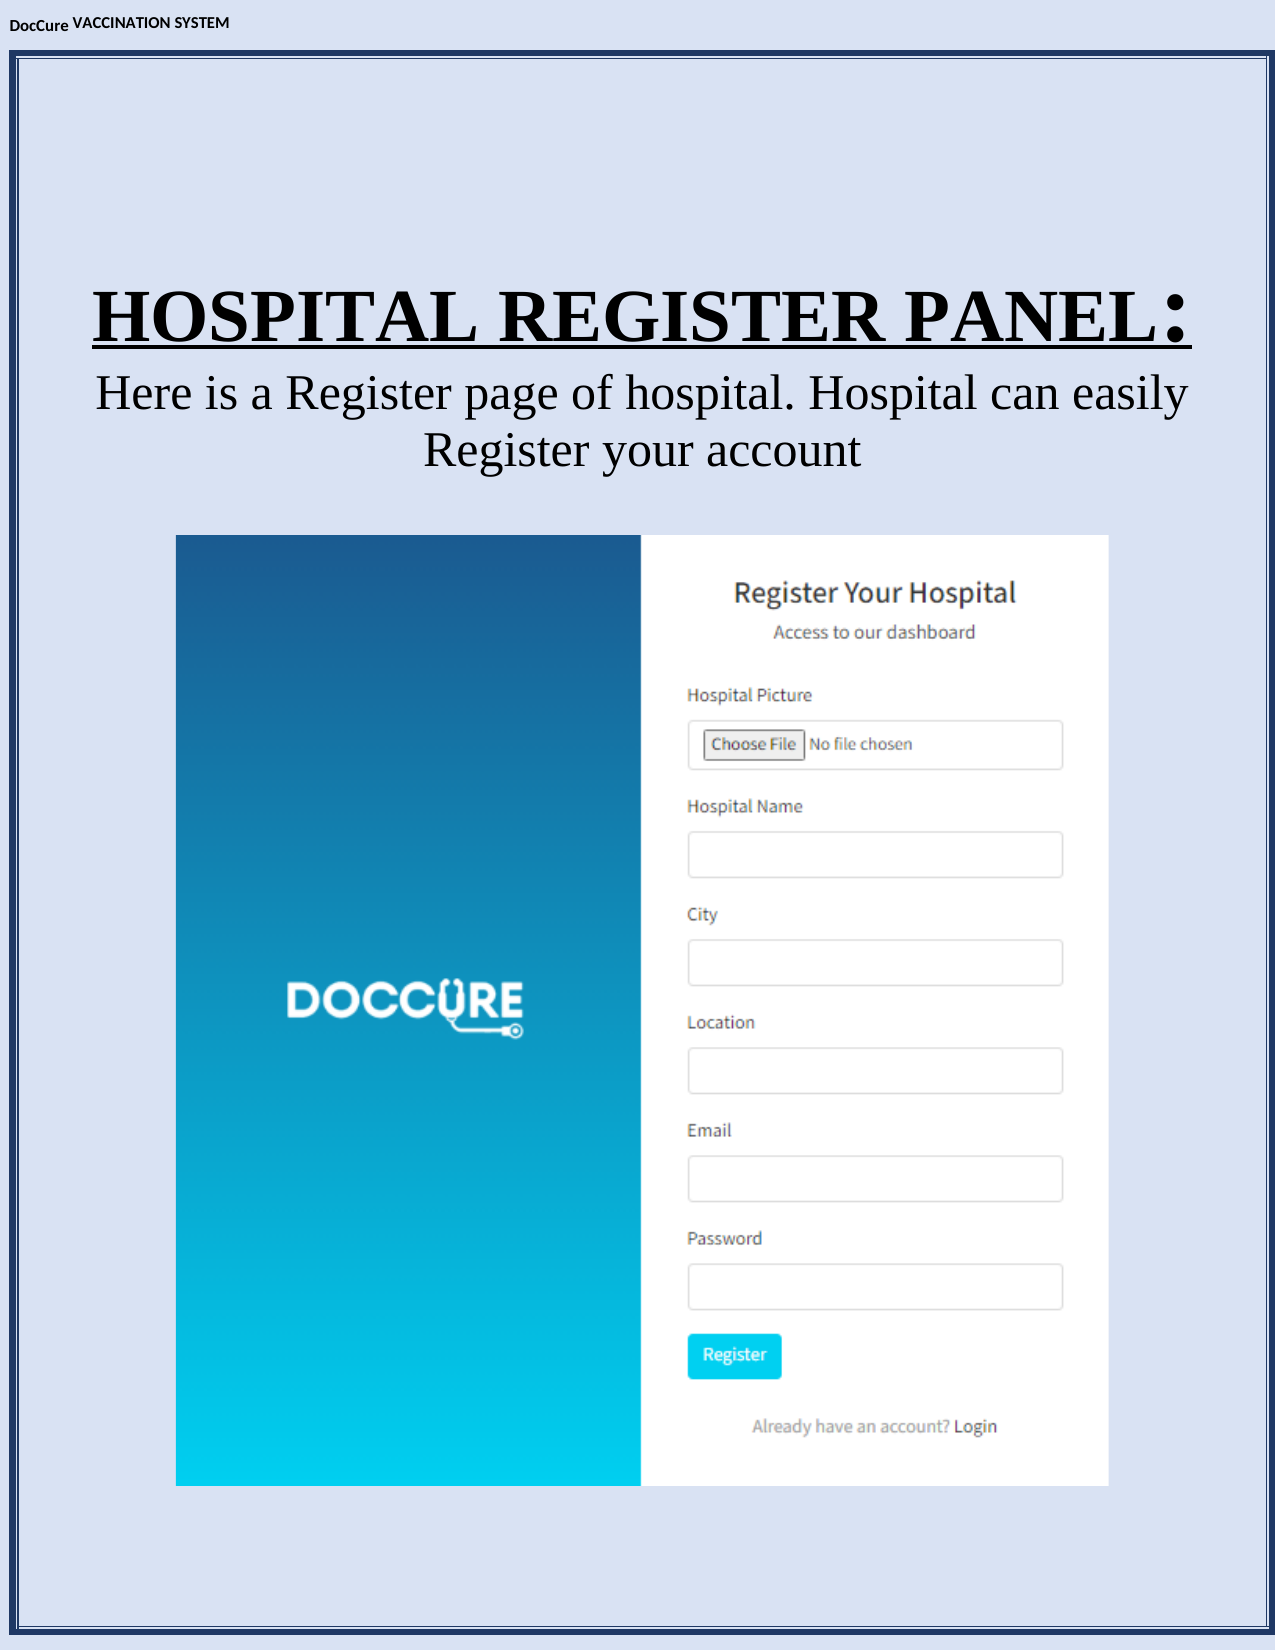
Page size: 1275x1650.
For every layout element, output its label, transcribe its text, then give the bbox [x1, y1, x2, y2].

picture [288, 979, 523, 1039]
text HOSPITAL REGISTER PANEL: [19, 247, 1266, 362]
picture [469, 982, 523, 1019]
text Here is a Register page of hospital. Hospital can easily Register your account [19, 362, 1266, 477]
picture [175, 535, 1109, 1486]
